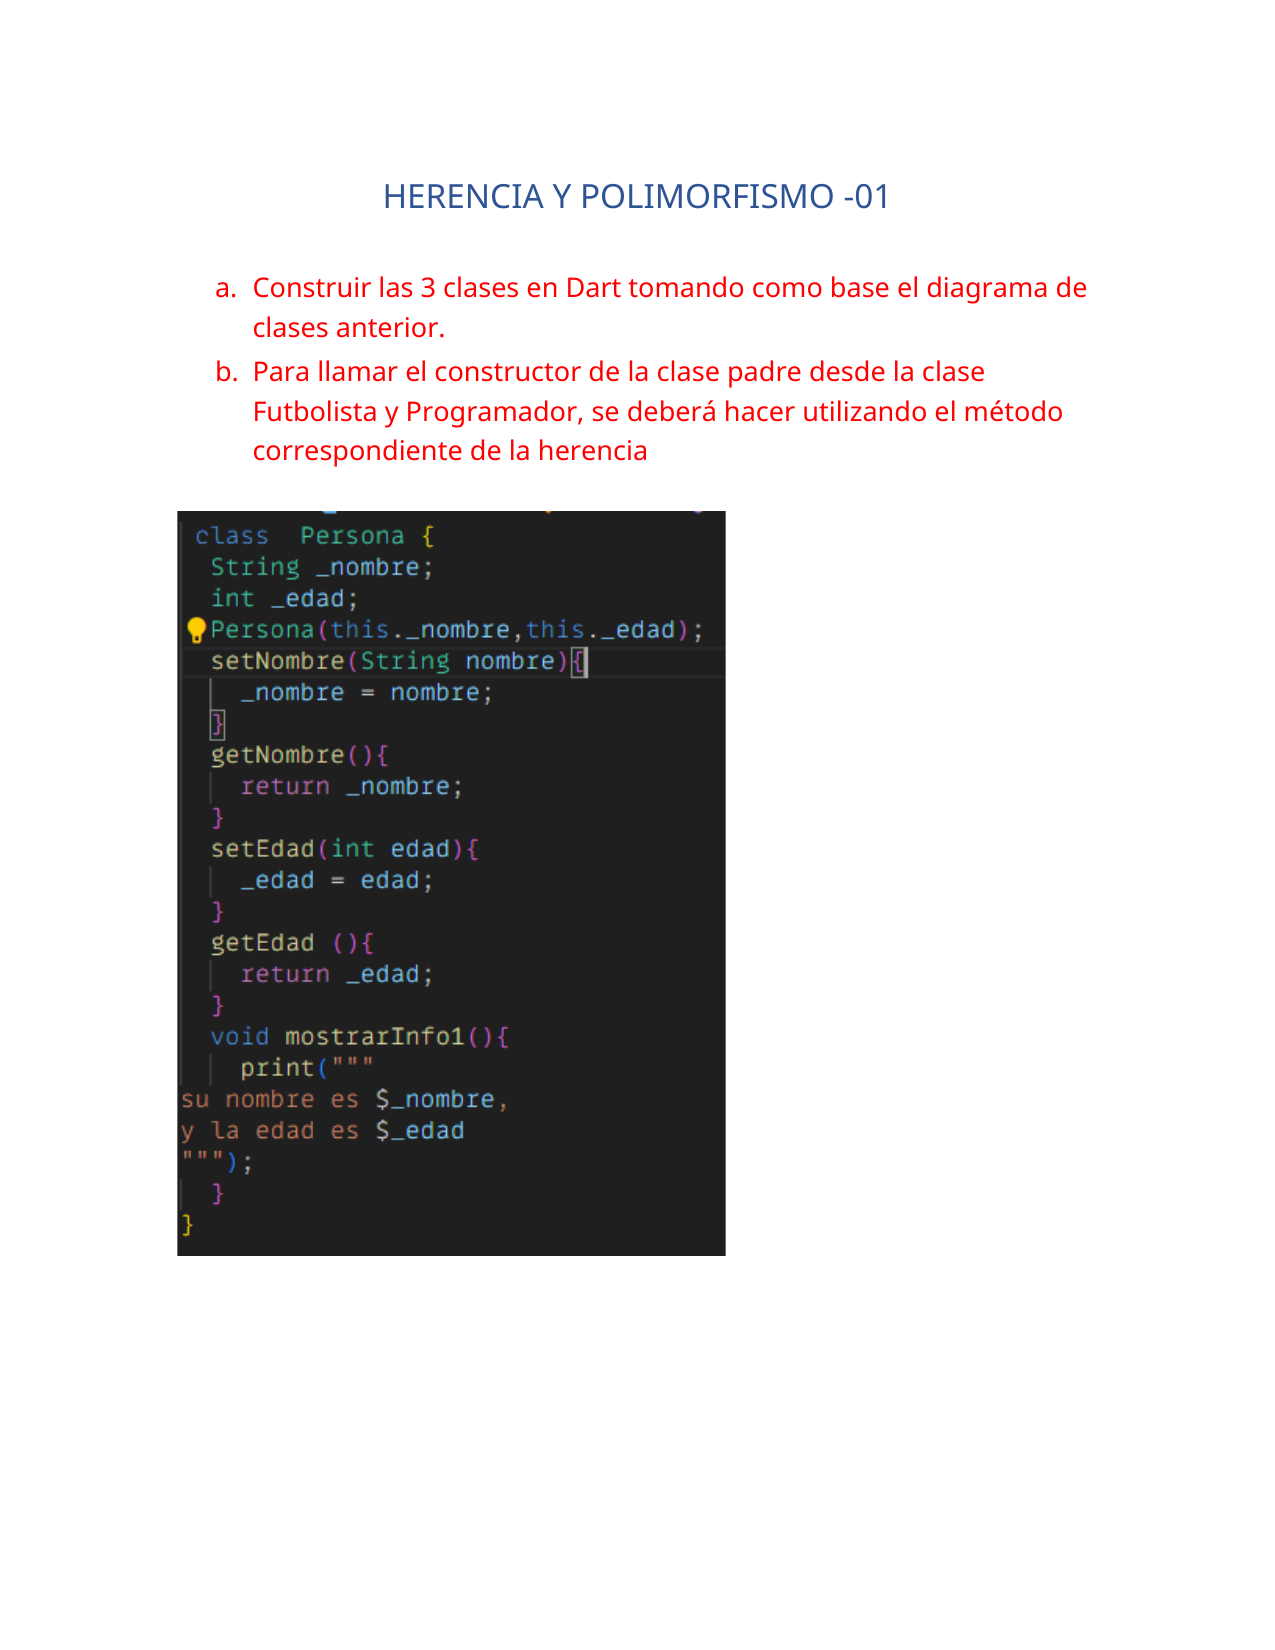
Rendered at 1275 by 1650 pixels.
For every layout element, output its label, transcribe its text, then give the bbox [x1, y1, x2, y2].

subtitle Para llamar el constructor de la clase padre desde la clase Futbolista y Programador, se deberá hacer utilizando el método correspondiente de la herencia [215, 352, 1098, 508]
picture [177, 511, 726, 1256]
subtitle HERENCIA Y POLIMORFISMO -01 [177, 173, 1098, 218]
subtitle Construir las 3 clases en Dart tomando como base el diagrama de clases anterior. [215, 268, 1098, 345]
